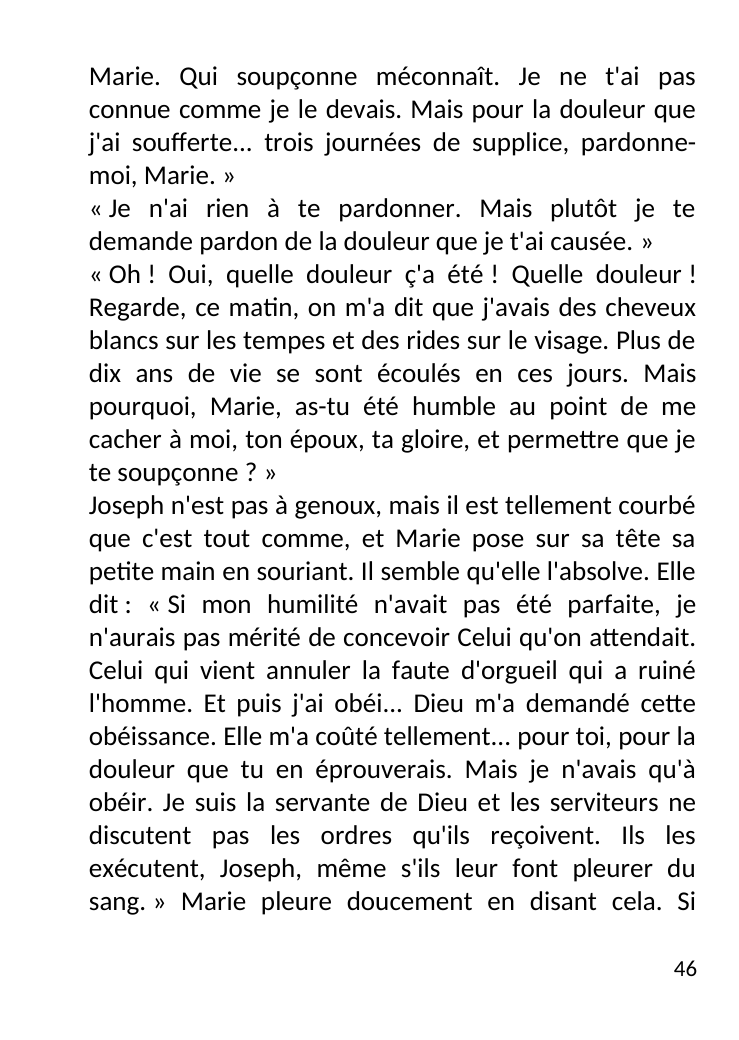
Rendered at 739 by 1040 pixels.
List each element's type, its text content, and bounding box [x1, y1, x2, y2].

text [89, 488, 697, 918]
text « Oh ! Oui, quelle douleur ç'a été ! Quelle douleur ! Regarde, ce matin, on m'a dit que j'avais des cheveux blancs sur les tempes et des rides sur le visage. Plus de dix ans de vie se sont écoulés en ces jours. Mais pourquoi, Marie, as-tu été humble au point de me cacher à moi, ton époux, ta gloire, et permettre que je te soupçonne ? » [89, 257, 697, 488]
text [89, 59, 697, 191]
text « Je n'ai rien à te pardonner. Mais plutôt je te demande pardon de la douleur que je t'ai causée. » [89, 191, 697, 257]
